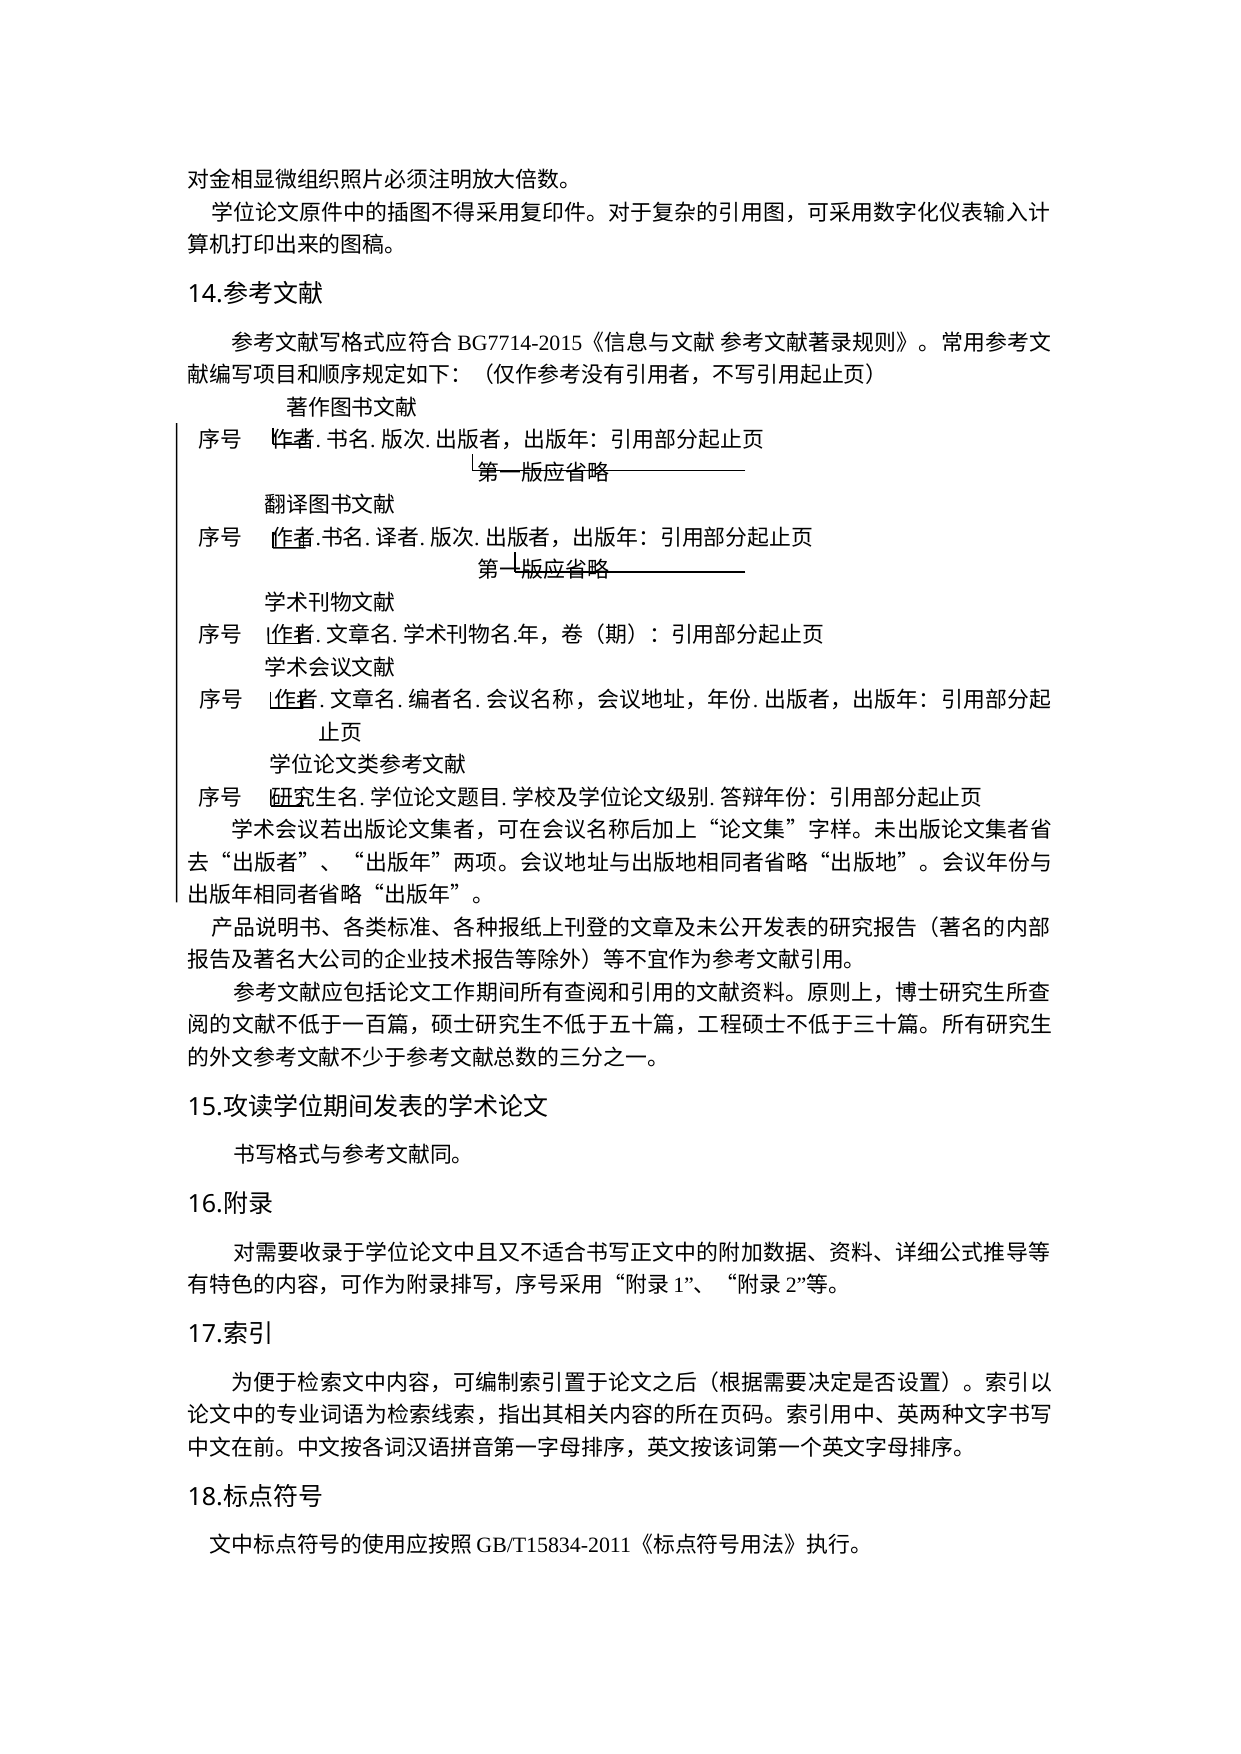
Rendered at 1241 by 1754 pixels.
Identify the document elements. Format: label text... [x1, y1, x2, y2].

text 参考文献写格式应符合BG7714-2015《信息与文献 参考文献著录规则》。常用参考文献编写项目和顺序规定如下：（仅作参考没有引用者，不写引用起止页） [187, 324, 1053, 389]
text 著作图书文献 [187, 389, 1053, 422]
text 第一版应省略 [187, 552, 1053, 584]
text 15.攻读学位期间发表的学术论文 [187, 1072, 1053, 1137]
text 学术刊物文献 [187, 584, 1053, 617]
text 学位论文原件中的插图不得采用复印件。对于复杂的引用图，可采用数字化仪表输入计算机打印出来的图稿。 [187, 194, 1053, 259]
text 产品说明书、各类标准、各种报纸上刊登的文章及未公开发表的研究报告（著名的内部报告及著名大公司的企业技术报告等除外）等不宜作为参考文献引用。 [187, 909, 1053, 974]
text 序号 作者. 书名. 版次. 出版者，出版年：引用部分起止页 [187, 422, 1053, 454]
text 为便于检索文中内容，可编制索引置于论文之后（根据需要决定是否设置）。索引以论文中的专业词语为检索线索，指出其相关内容的所在页码。索引用中、英两种文字书写，中文在前。中文按各词汉语拼音第一字母排序，英文按该词第一个英文字母排序。 [187, 1364, 1053, 1462]
text 学术会议文献 [187, 649, 1053, 682]
text 学位论文类参考文献 [187, 747, 1053, 779]
text 序号 研究生名. 学位论文题目. 学校及学位论文级别. 答辩年份：引用部分起止页 [187, 779, 1053, 812]
text 16.附录 [187, 1169, 1053, 1234]
text 第一版应省略 [187, 454, 1053, 487]
text 参考文献应包括论文工作期间所有查阅和引用的文献资料。原则上，博士研究生所查阅的文献不低于一百篇，硕士研究生不低于五十篇，工程硕士不低于三十篇。所有研究生的外文参考文献不少于参考文献总数的三分之一。 [187, 974, 1053, 1072]
text 对需要收录于学位论文中且又不适合书写正文中的附加数据、资料、详细公式推导等有特色的内容，可作为附录排写，序号采用“附录1”、“附录2”等。 [187, 1234, 1053, 1299]
text 序号 作者. 文章名. 编者名. 会议名称，会议地址，年份. 出版者，出版年：引用部分起止页 [187, 682, 1053, 747]
text 学术会议若出版论文集者，可在会议名称后加上“论文集”字样。未出版论文集者省去“出版者”、“出版年”两项。会议地址与出版地相同者省略“出版地”。会议年份与出版年相同者省略“出版年”。 [187, 812, 1053, 909]
text 书写格式与参考文献同。 [187, 1137, 1053, 1169]
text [187, 162, 1053, 194]
text 文中标点符号的使用应按照GB/T15834-2011《标点符号用法》执行。 [187, 1527, 1053, 1559]
text 18.标点符号 [187, 1462, 1053, 1527]
text 序号 作者.书名. 译者. 版次. 出版者，出版年：引用部分起止页 [187, 519, 1053, 552]
text 翻译图书文献 [187, 487, 1053, 519]
text 17.索引 [187, 1299, 1053, 1364]
text 14.参考文献 [187, 259, 1053, 324]
text 序号 作者. 文章名. 学术刊物名.年，卷（期）：引用部分起止页 [187, 617, 1053, 649]
